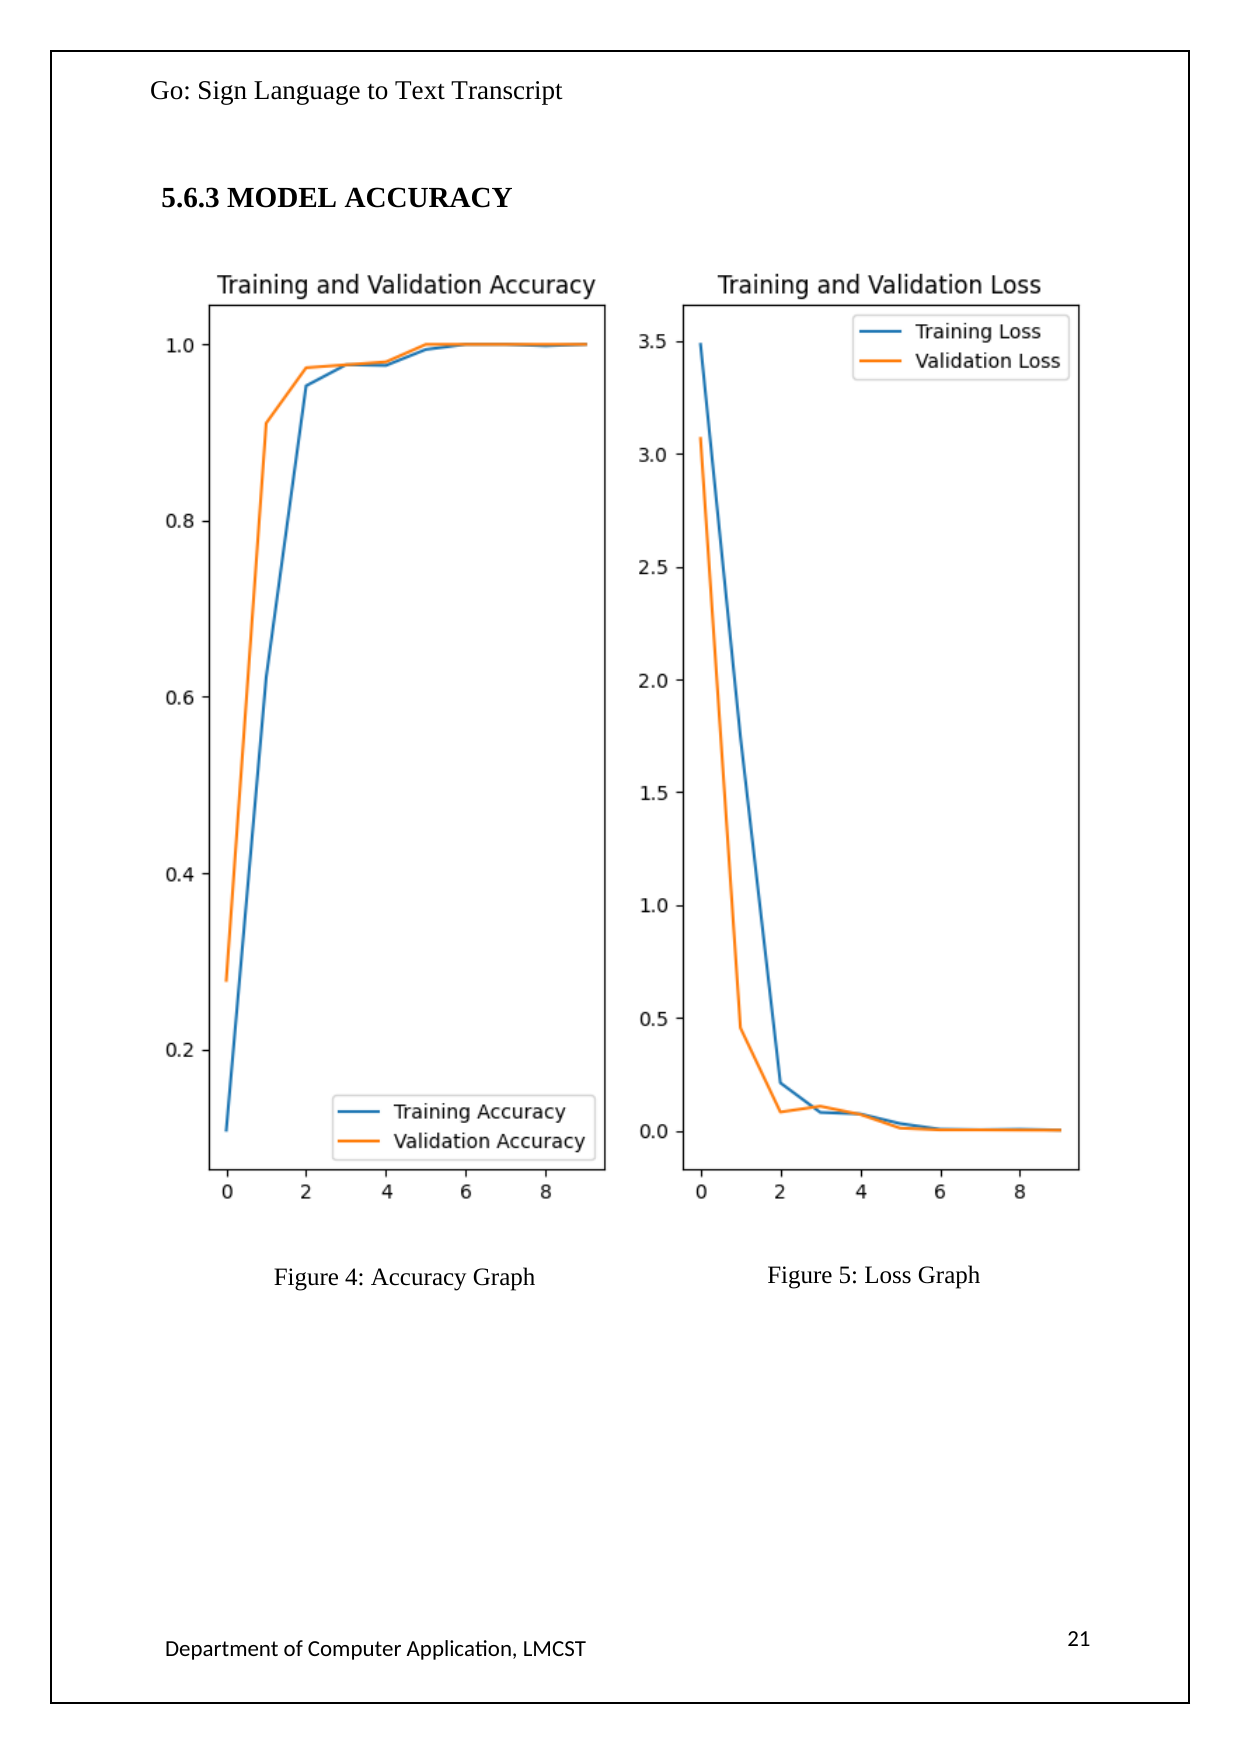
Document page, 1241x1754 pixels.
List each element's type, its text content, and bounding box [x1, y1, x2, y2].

table_header 5.6.3 MODEL ACCURACY [150, 181, 1089, 214]
picture [150, 261, 1091, 1217]
